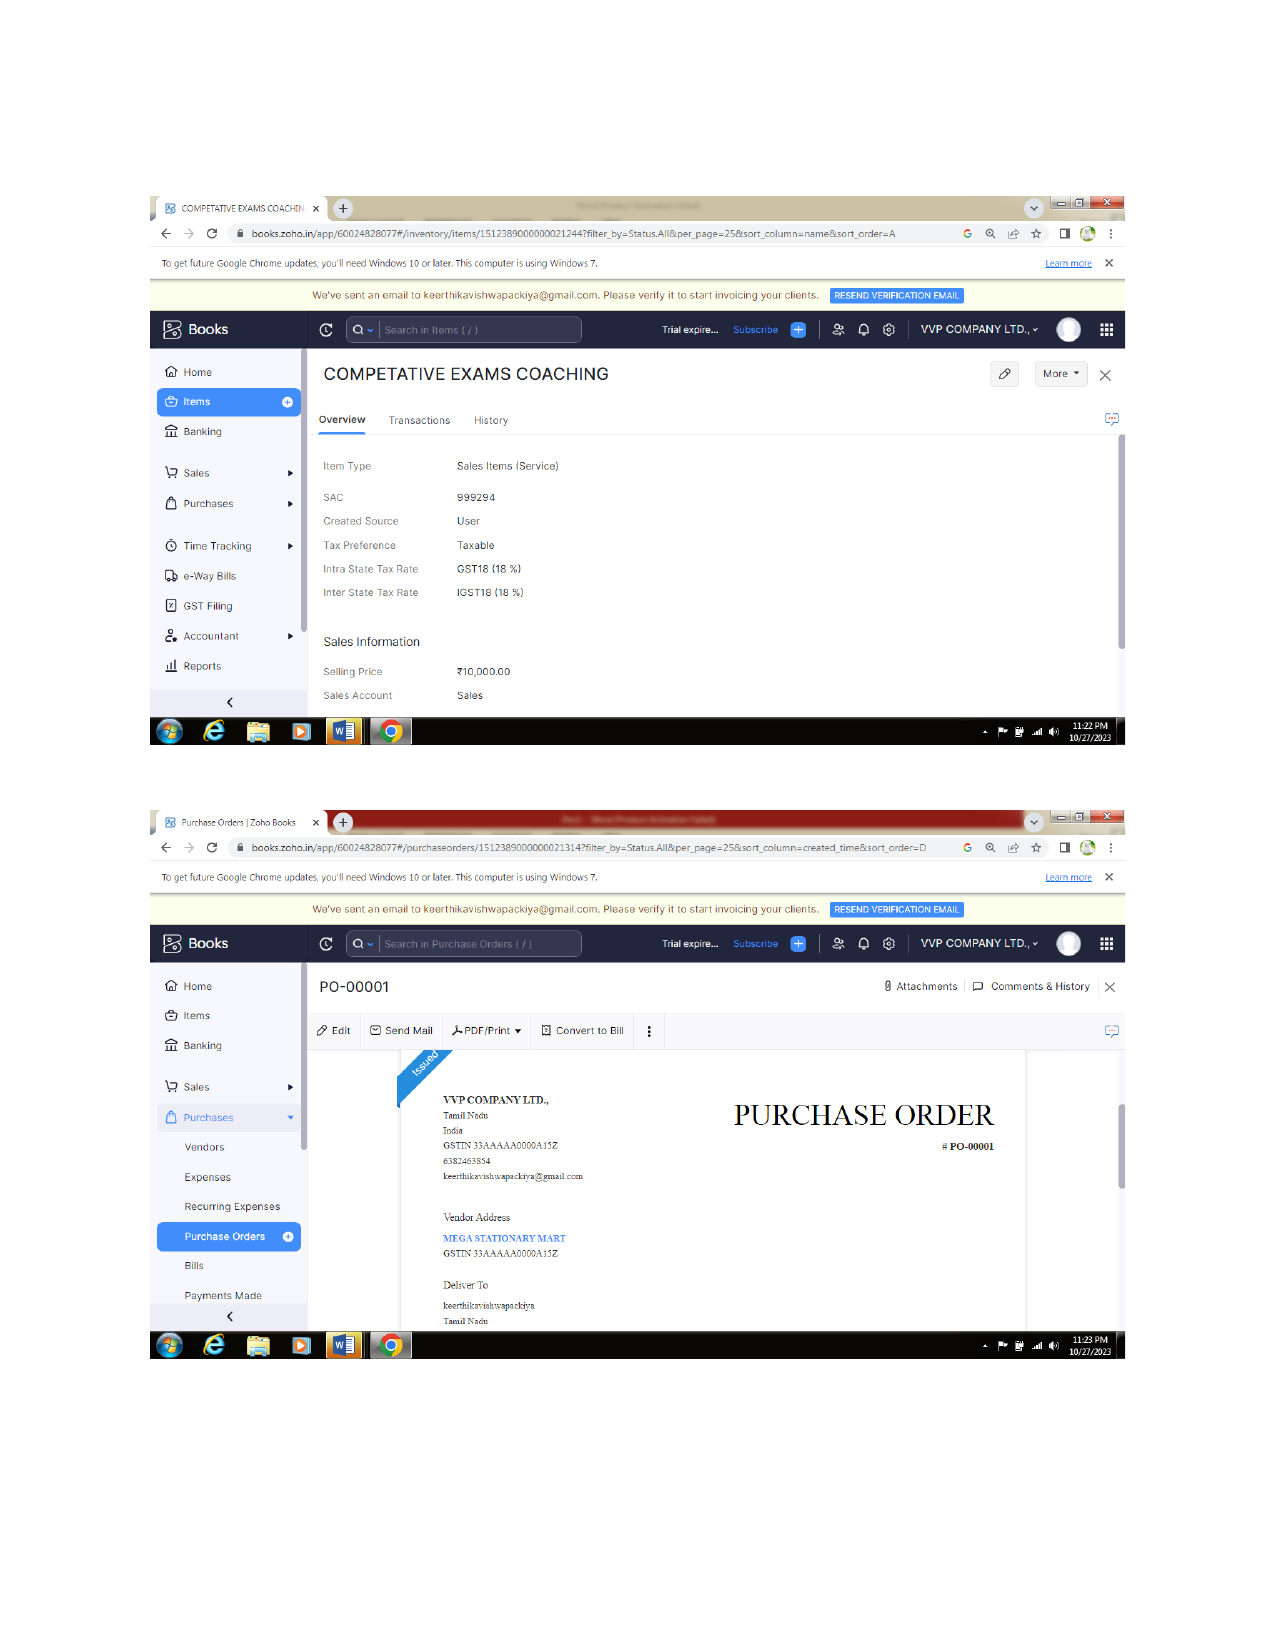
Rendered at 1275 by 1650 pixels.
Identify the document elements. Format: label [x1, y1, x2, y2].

picture [150, 810, 1125, 1359]
picture [150, 196, 1125, 745]
